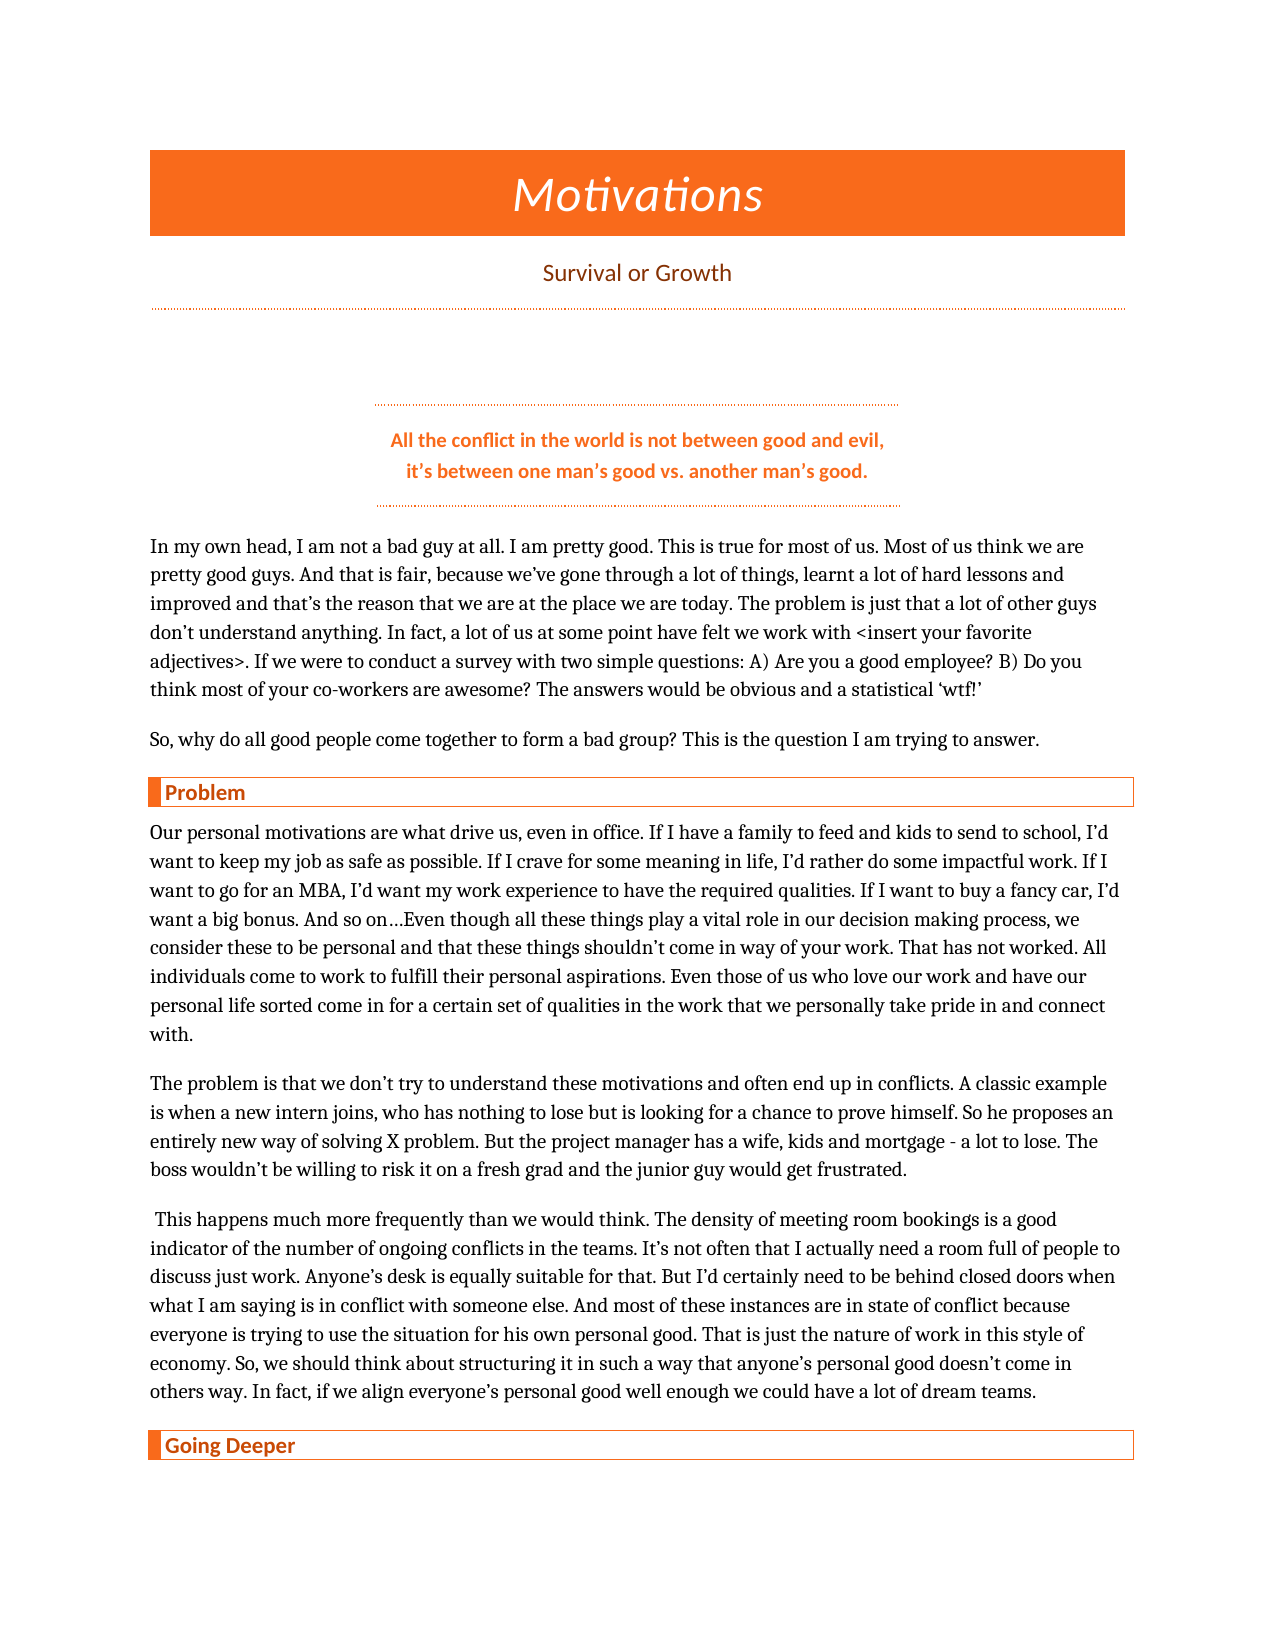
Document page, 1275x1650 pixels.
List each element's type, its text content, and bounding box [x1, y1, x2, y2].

title Motivations [150, 163, 1125, 223]
subtitle Problem [161, 778, 1133, 806]
text So, why do all good people come together to form a bad group? This is the question I am trying to answer. [150, 728, 1125, 752]
text This happens much more frequently than we would think. The density of meeting room bookings is a good indicator of the number of ongoing conflicts in the teams. It’s not often that I actually need a room full of people to discuss just work. Anyone’s desk is equally suitable for that. But I’d certainly need to be behind closed doors when what I am saying is in conflict with someone else. And most of these instances are in state of conflict because everyone is trying to use the situation for his own personal good. That is just the nature of work in this style of economy. So, we should think about structuring it in such a way that anyone’s personal good doesn’t come in others way. In fact, if we align everyone’s personal good well enough we could have a lot of dream teams. [150, 1208, 1125, 1404]
text All the conflict in the world is not between good and evil, it’s between one man’s good vs. another man’s good. [375, 404, 900, 507]
subtitle Survival or Growth [150, 257, 1125, 310]
text The problem is that we don’t try to understand these motivations and often end up in conflicts. A classic example is when a new intern joins, who has nothing to lose but is looking for a chance to prove himself. So he proposes an entirely new way of solving X problem. But the project manager has a wife, kids and mortgage - a lot to lose. The boss wouldn’t be willing to risk it on a fresh grad and the junior guy would get frustrated. [150, 1072, 1125, 1182]
text Our personal motivations are what drive us, even in office. If I have a family to feed and kids to send to school, I’d want to keep my job as safe as possible. If I crave for some meaning in life, I’d rather do some impactful work. If I want to go for an MBA, I’d want my work experience to have the required qualities. If I want to buy a fancy car, I’d want a big bonus. And so on…Even though all these things play a vital role in our decision making process, we consider these to be personal and that these things shouldn’t come in way of your work. That has not worked. All individuals come to work to fulfill their personal aspirations. Even those of us who love our work and have our personal life sorted come in for a certain set of qualities in the work that we personally take pride in and connect with. [150, 821, 1125, 1046]
subtitle Going Deeper [161, 1431, 1133, 1459]
text In my own head, I am not a bad guy at all. I am pretty good. This is true for most of us. Most of us think we are pretty good guys. And that is fair, because we’ve gone through a lot of things, learnt a lot of hard lessons and improved and that’s the reason that we are at the place we are today. The problem is just that a lot of other guys don’t understand anything. In fact, a lot of us at some point have felt we work with <insert your favorite adjectives>. If we were to conduct a survey with two simple questions: A) Are you a good employee? B) Do you think most of your co-workers are awesome? The answers would be obvious and a statistical ‘wtf!’ [150, 534, 1125, 702]
